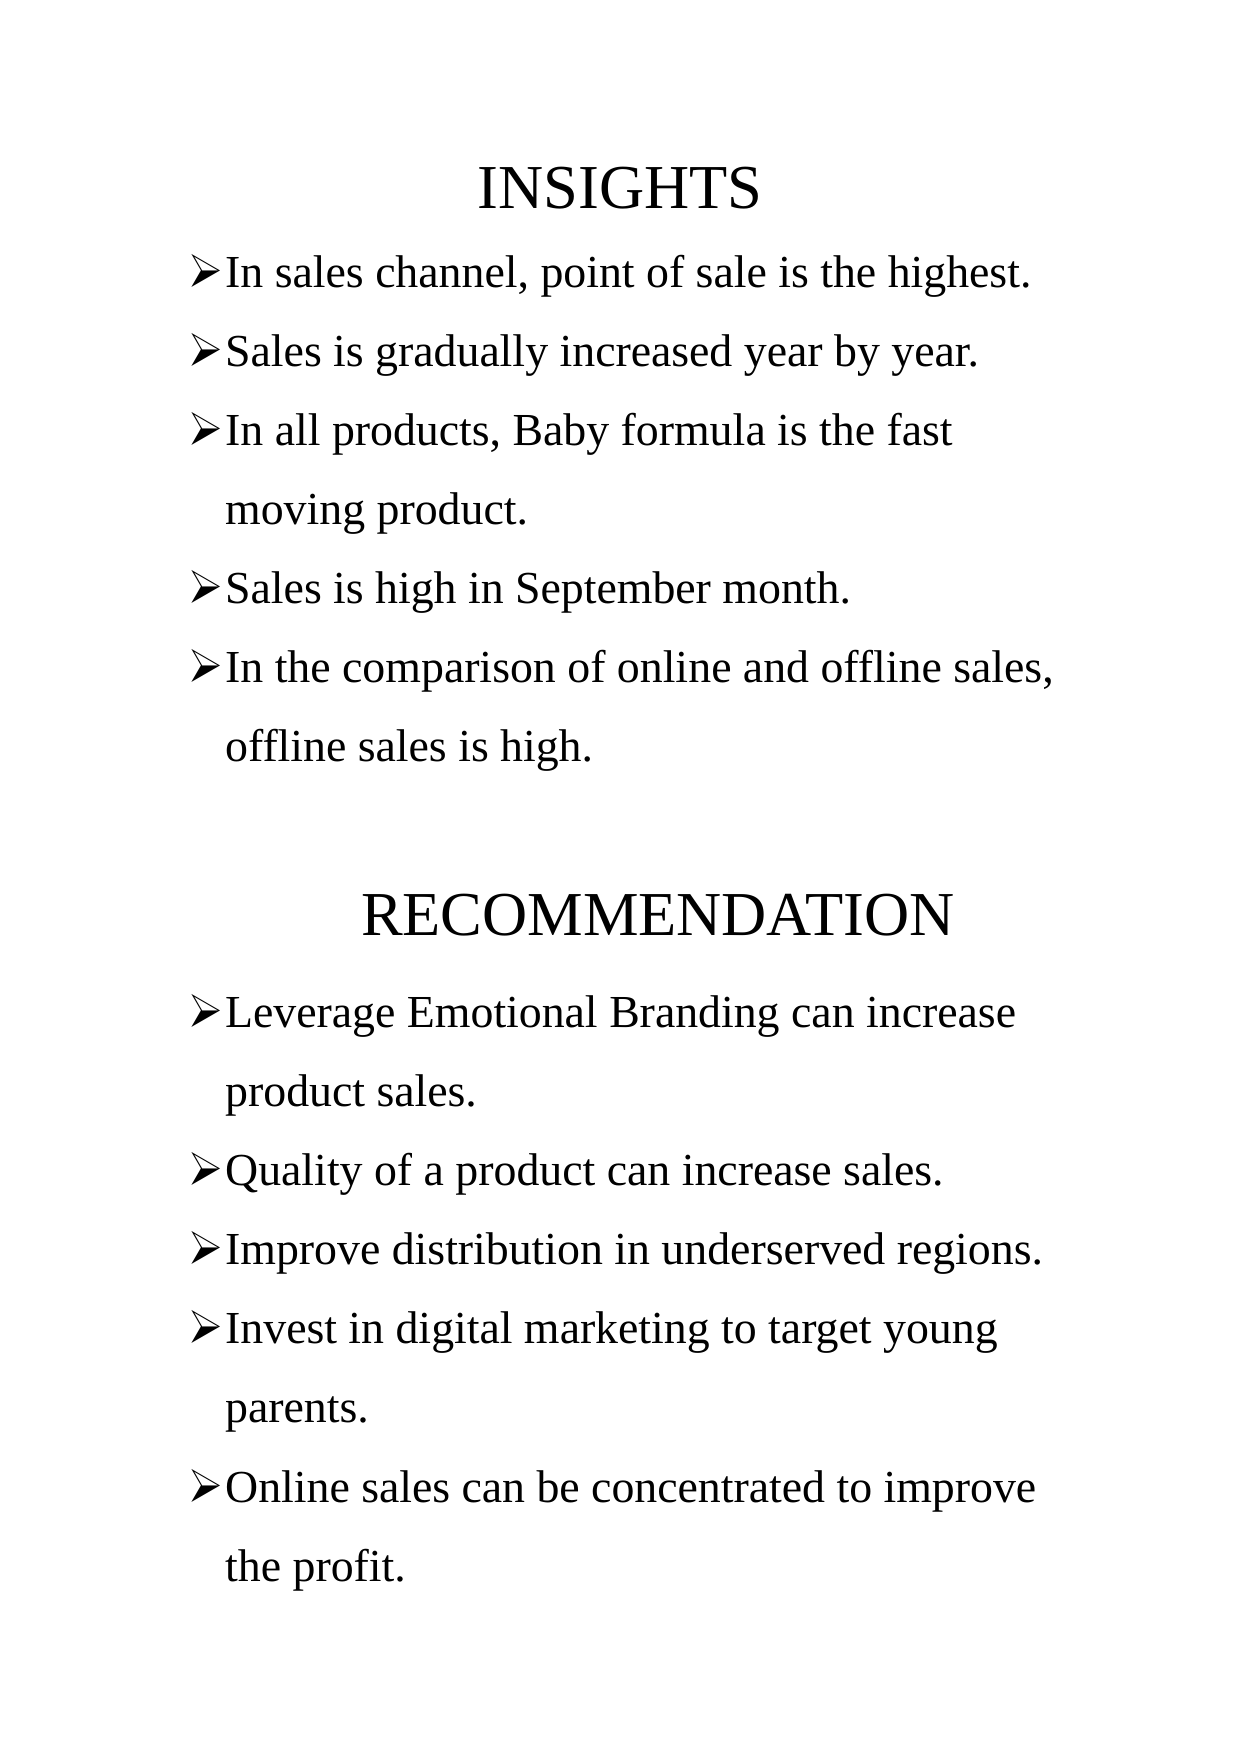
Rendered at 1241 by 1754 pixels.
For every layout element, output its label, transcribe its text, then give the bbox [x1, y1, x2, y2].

list Quality of a product can increase sales. [187, 1143, 1090, 1196]
list Leverage Emotional Branding can increase product sales. [187, 985, 1090, 1117]
list Improve distribution in underserved regions. [187, 1222, 1090, 1275]
list In all products, Baby formula is the fast moving product. [187, 402, 1090, 534]
list In sales channel, point of sale is the highest. [187, 244, 1090, 297]
text INSIGHTS [150, 150, 1090, 222]
list Sales is gradually increased year by year. [187, 323, 1090, 376]
list In the comparison of online and offline sales, offline sales is high. [187, 640, 1090, 771]
list Sales is high in September month. [187, 561, 1090, 613]
list RECOMMENDATION [225, 877, 1090, 949]
list Online sales can be concentrated to improve the profit. [187, 1459, 1090, 1591]
list Invest in digital marketing to target young parents. [187, 1301, 1090, 1433]
